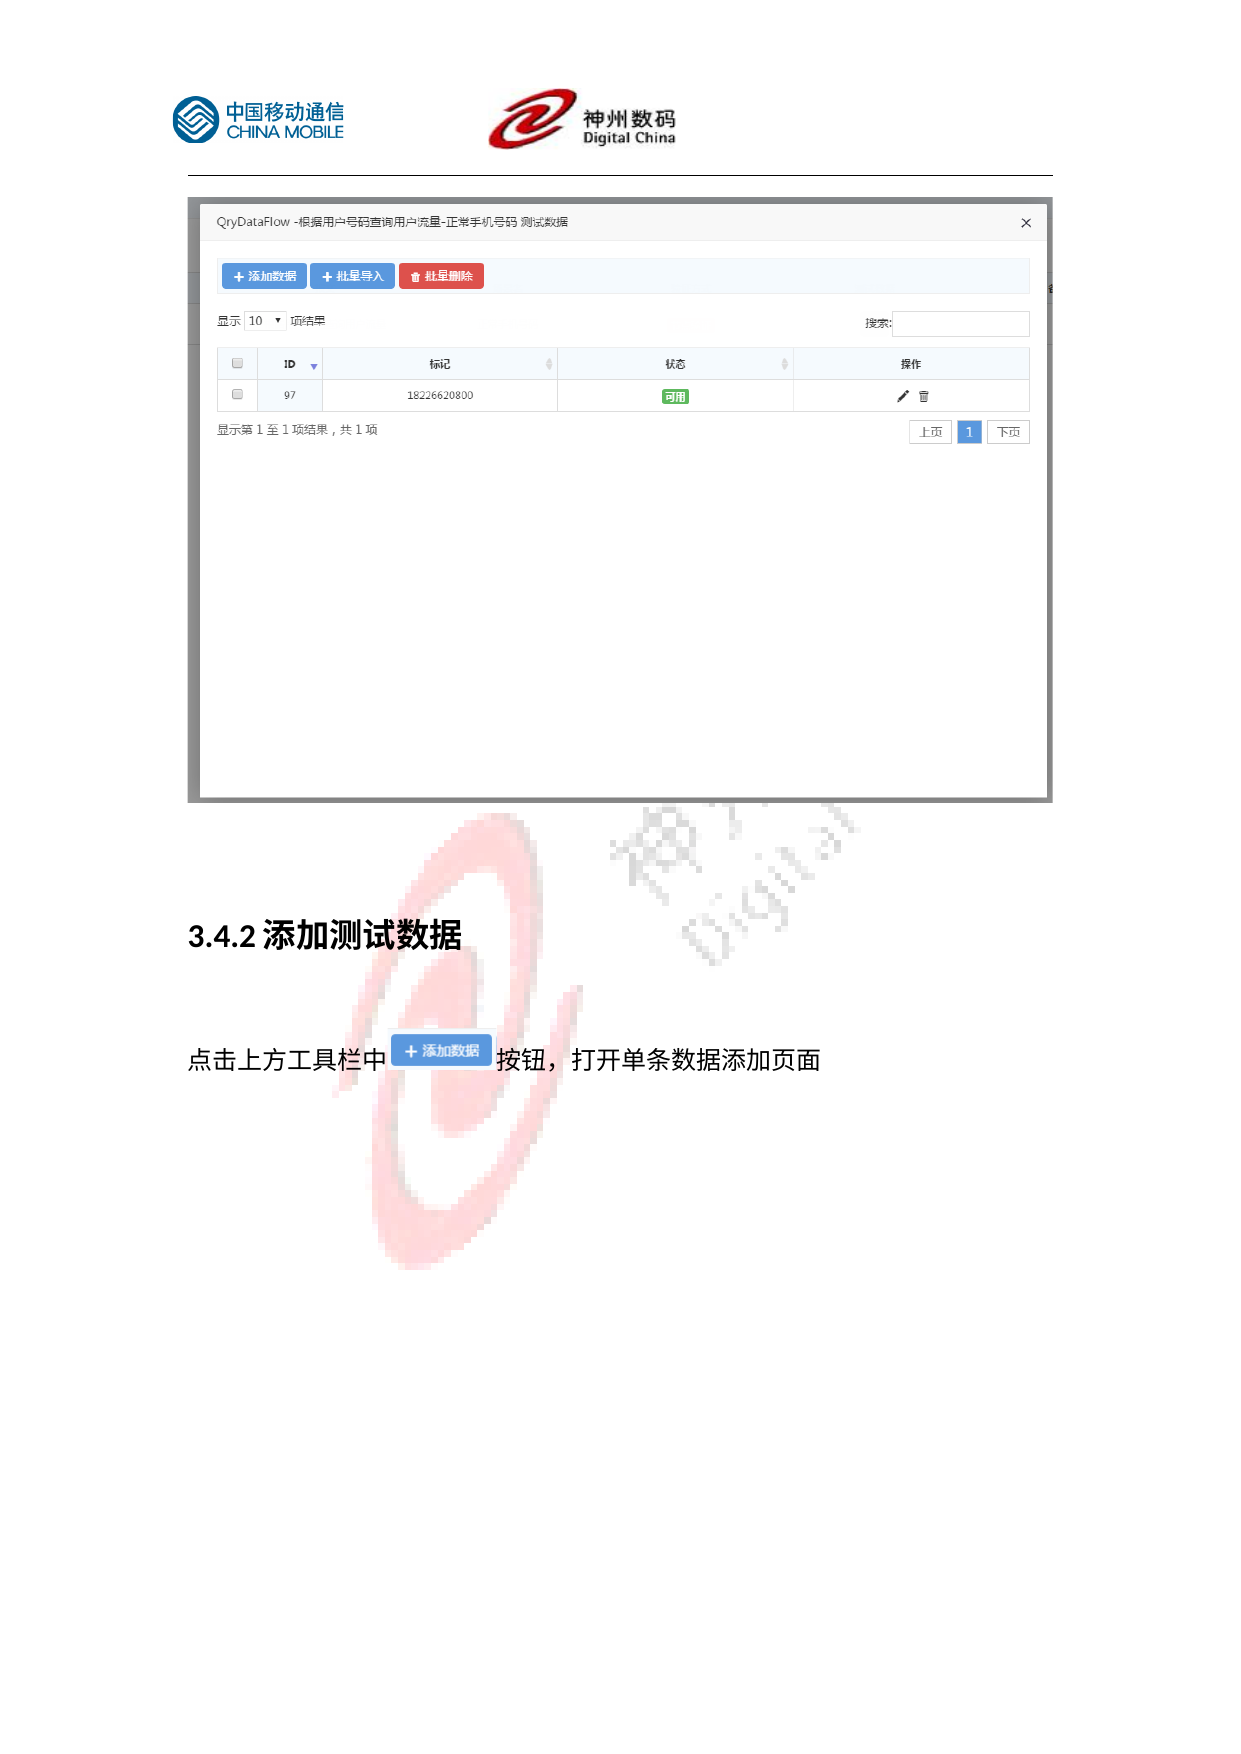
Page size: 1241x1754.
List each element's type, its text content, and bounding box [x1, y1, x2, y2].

text 点击上方工具栏中按钮，打开单条数据添加页面 [187, 1028, 1053, 1093]
picture [187, 197, 1053, 803]
picture [488, 88, 676, 150]
subtitle 3.4.2添加测试数据 [187, 901, 1053, 966]
picture [172, 96, 344, 143]
picture [387, 1028, 497, 1070]
